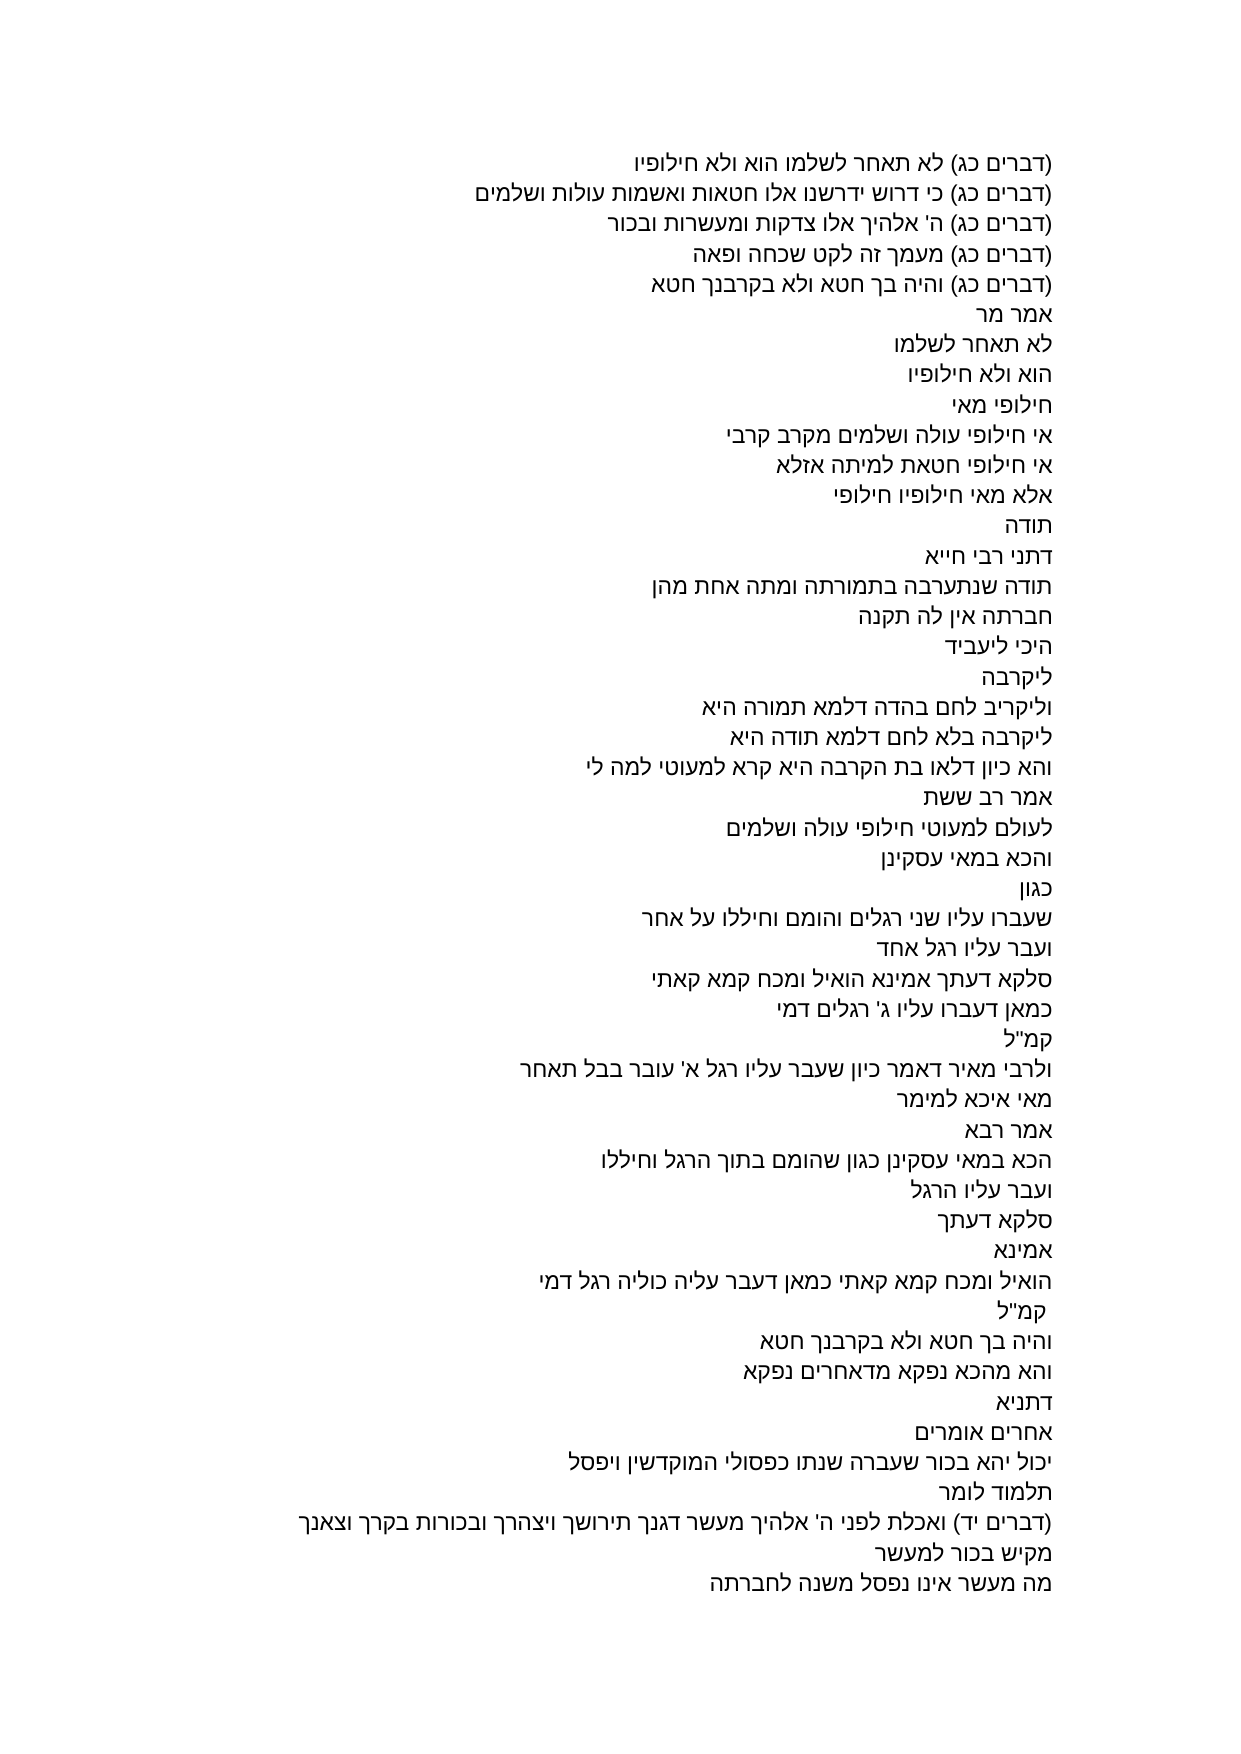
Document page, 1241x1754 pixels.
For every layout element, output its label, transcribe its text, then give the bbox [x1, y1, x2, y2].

text ולרבי מאיר דאמר כיון שעבר עליו רגל א' עובר בבל תאחר [187, 1056, 1053, 1083]
text והכא במאי עסקינן [187, 845, 1053, 871]
text (דברים יד) ואכלת לפני ה' אלהיך מעשר דגנך תירושך ויצהרך ובכורות בקרך וצאנך [187, 1509, 1053, 1536]
text מה מעשר אינו נפסל משנה לחברתה [187, 1570, 1053, 1596]
text ליקרבה [187, 663, 1053, 690]
text היכי ליעביד [187, 633, 1053, 660]
text דתניא [187, 1388, 1053, 1415]
text תודה שנתערבה בתמורתה ומתה אחת מהן [187, 573, 1053, 599]
text הוא ולא חילופיו [187, 361, 1053, 388]
text חילופי מאי [187, 392, 1053, 418]
text והא כיון דלאו בת הקרבה היא קרא למעוטי למה לי [187, 754, 1053, 781]
text אמינא [187, 1237, 1053, 1264]
text אמר רבא [187, 1117, 1053, 1143]
text לעולם למעוטי חילופי עולה ושלמים [187, 814, 1053, 841]
text אחרים אומרים [187, 1419, 1053, 1445]
text כמאן דעברו עליו ג' רגלים דמי [187, 996, 1053, 1022]
text סלקא דעתך [187, 1207, 1053, 1234]
text תלמוד לומר [187, 1479, 1053, 1506]
text ועבר עליו הרגל [187, 1177, 1053, 1203]
text דתני רבי חייא [187, 543, 1053, 569]
text תודה [187, 512, 1053, 539]
text (דברים כג) לא תאחר לשלמו הוא ולא חילופיו [187, 150, 1053, 176]
text (דברים כג) מעמך זה לקט שכחה ופאה [187, 241, 1053, 267]
text (דברים כג) ה' אלהיך אלו צדקות ומעשרות ובכור [187, 210, 1053, 237]
text והיה בך חטא ולא בקרבנך חטא [187, 1328, 1053, 1354]
text אמר מר [187, 301, 1053, 327]
text אמר רב ששת [187, 784, 1053, 811]
text מאי איכא למימר [187, 1086, 1053, 1113]
text (דברים כג) כי דרוש ידרשנו אלו חטאות ואשמות עולות ושלמים [187, 180, 1053, 207]
text הואיל ומכח קמא קאתי כמאן דעבר עליה כוליה רגל דמי [187, 1268, 1053, 1294]
text קמ"ל [187, 1298, 1053, 1324]
text חברתה אין לה תקנה [187, 603, 1053, 629]
text ועבר עליו רגל אחד [187, 935, 1053, 962]
text הכא במאי עסקינן כגון שהומם בתוך הרגל וחיללו [187, 1147, 1053, 1173]
text ליקרבה בלא לחם דלמא תודה היא [187, 724, 1053, 750]
text סלקא דעתך אמינא הואיל ומכח קמא קאתי [187, 966, 1053, 992]
text והא מהכא נפקא מדאחרים נפקא [187, 1358, 1053, 1385]
text אלא מאי חילופיו חילופי [187, 482, 1053, 509]
text (דברים כג) והיה בך חטא ולא בקרבנך חטא [187, 271, 1053, 297]
text אי חילופי חטאת למיתה אזלא [187, 452, 1053, 478]
text לא תאחר לשלמו [187, 331, 1053, 358]
text יכול יהא בכור שעברה שנתו כפסולי המוקדשין ויפסל [187, 1449, 1053, 1475]
text וליקריב לחם בהדה דלמא תמורה היא [187, 694, 1053, 720]
text שעברו עליו שני רגלים והומם וחיללו על אחר [187, 905, 1053, 932]
text כגון [187, 875, 1053, 901]
text אי חילופי עולה ושלמים מקרב קרבי [187, 422, 1053, 448]
text קמ"ל [187, 1026, 1053, 1052]
text מקיש בכור למעשר [187, 1539, 1053, 1566]
